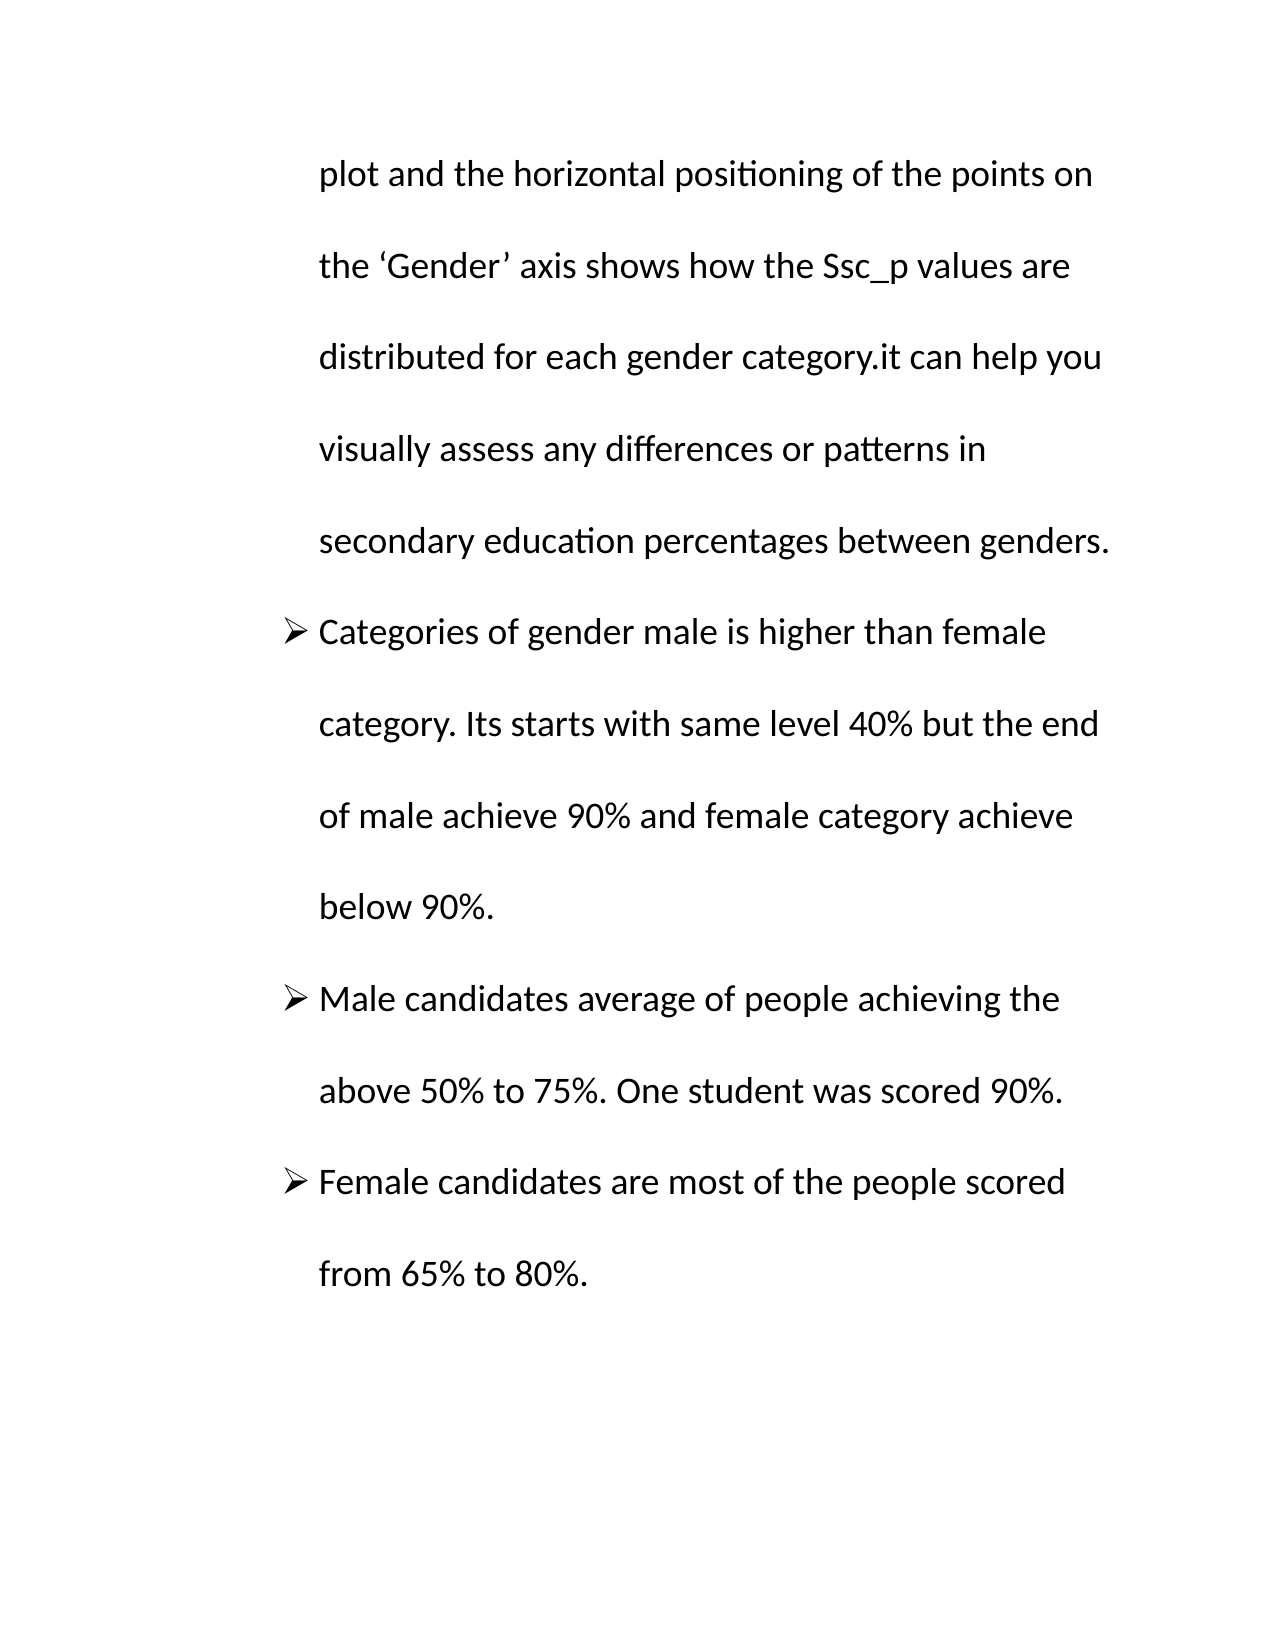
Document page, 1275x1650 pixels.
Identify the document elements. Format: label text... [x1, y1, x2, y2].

list Categories of gender male is higher than female category. Its starts with same level 40% but the end of male achieve 90% and female category achieve below 90%. [281, 608, 1125, 929]
list Male candidates average of people achieving the above 50% to 75%. One student was scored 90%. [281, 975, 1125, 1112]
list Female candidates are most of the people scored from 65% to 80%. [281, 1158, 1125, 1296]
